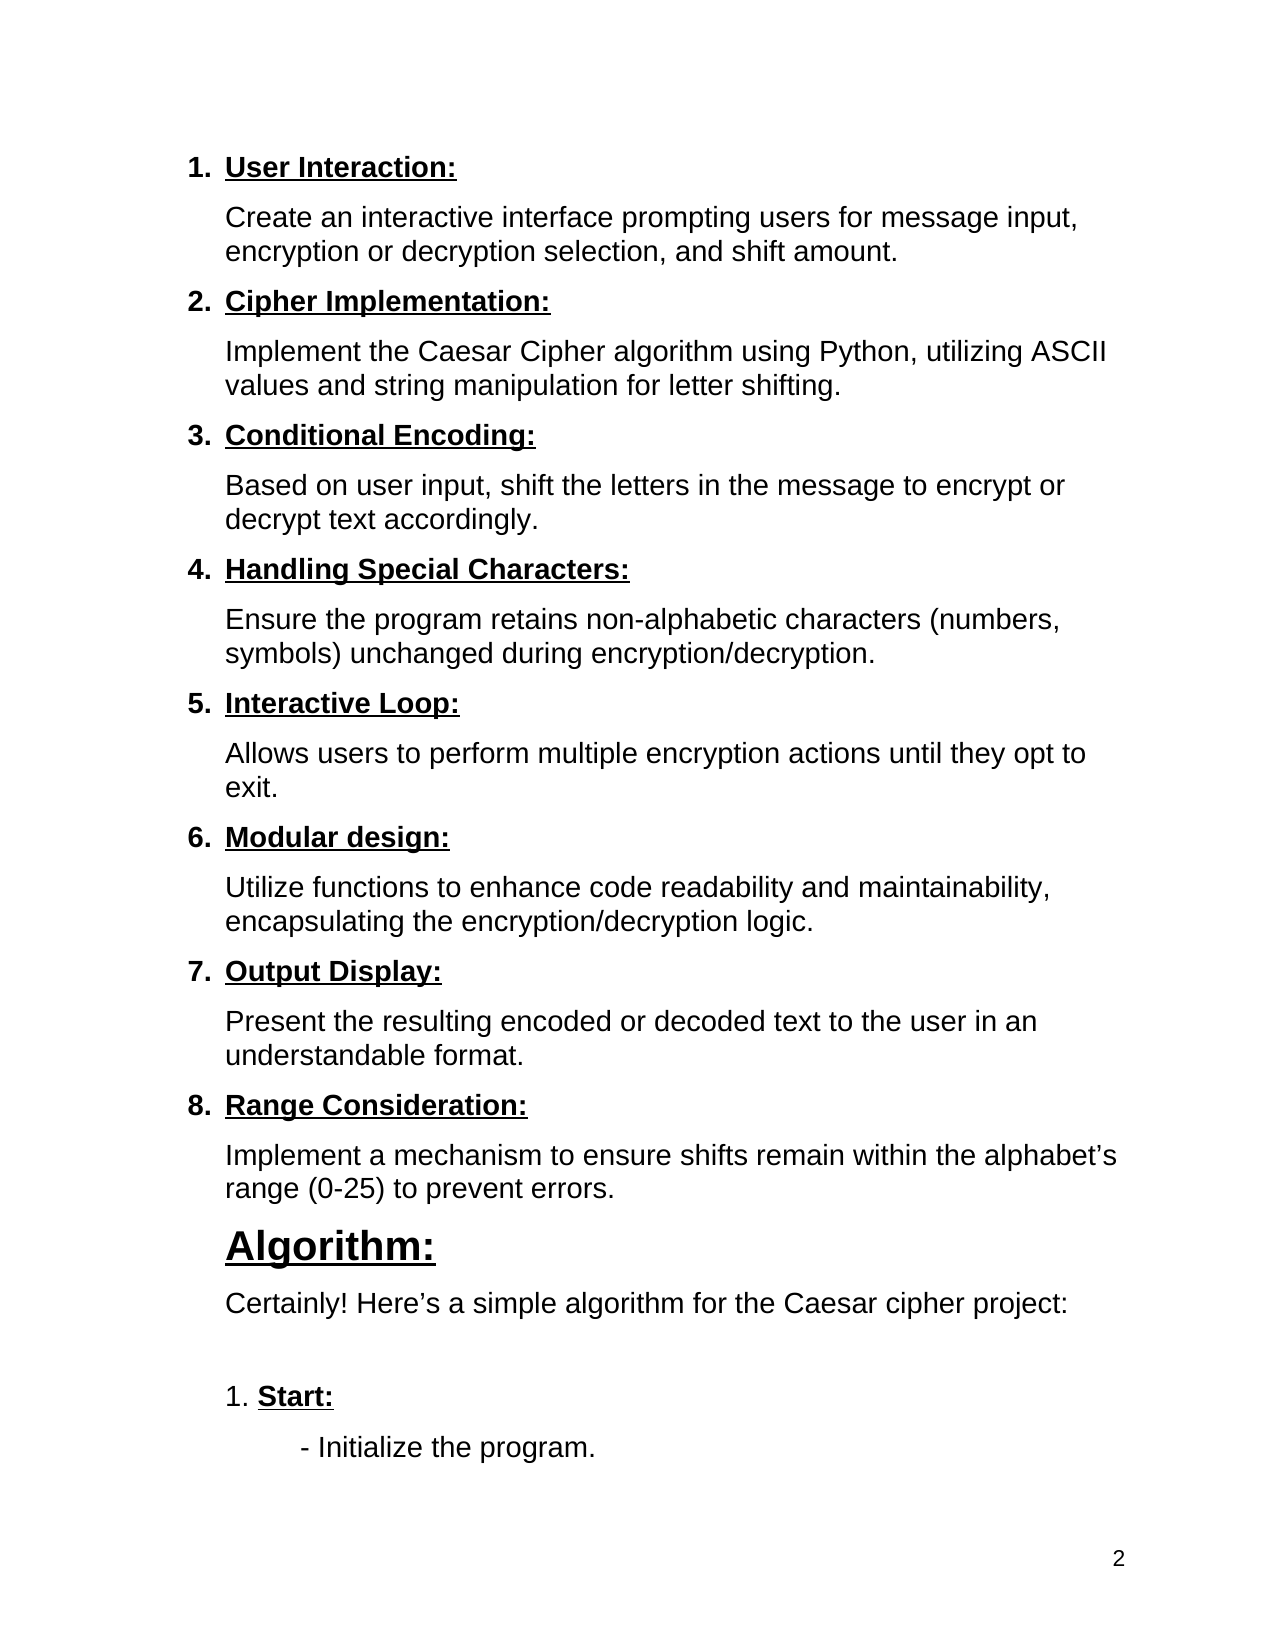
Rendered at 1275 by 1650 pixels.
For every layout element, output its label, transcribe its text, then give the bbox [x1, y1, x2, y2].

text Algorithm: [225, 1222, 1125, 1269]
list Cipher Implementation: [187, 284, 1125, 317]
list Conditional Encoding: [187, 418, 1125, 451]
list User Interaction: [187, 150, 1125, 183]
list Modular design: [187, 820, 1125, 853]
text Utilize functions to enhance code readability and maintainability, encapsulating the encryption/decryption logic. [225, 870, 1125, 937]
text Present the resulting encoded or decoded text to the user in an understandable format. [225, 1004, 1125, 1071]
text - Initialize the program. [225, 1430, 1125, 1463]
list Handling Special Characters: [187, 552, 1125, 585]
text Ensure the program retains non-alphabetic characters (numbers, symbols) unchanged during encryption/decryption. [225, 602, 1125, 669]
list Interactive Loop: [187, 686, 1125, 719]
text Implement a mechanism to ensure shifts remain within the alphabet’s range (0-25) to prevent errors. [225, 1138, 1125, 1205]
text Implement the Caesar Cipher algorithm using Python, utilizing ASCII values and string manipulation for letter shifting. [225, 334, 1125, 401]
list Range Consideration: [187, 1088, 1125, 1121]
list Output Display: [187, 954, 1125, 987]
text Create an interactive interface prompting users for message input, encryption or decryption selection, and shift amount. [225, 200, 1125, 267]
text Certainly! Here’s a simple algorithm for the Caesar cipher project: [225, 1286, 1125, 1320]
text Allows users to perform multiple encryption actions until they opt to exit. [225, 736, 1125, 803]
text Based on user input, shift the letters in the message to encrypt or decrypt text accordingly. [225, 468, 1125, 535]
text 1. Start: [225, 1379, 1125, 1413]
